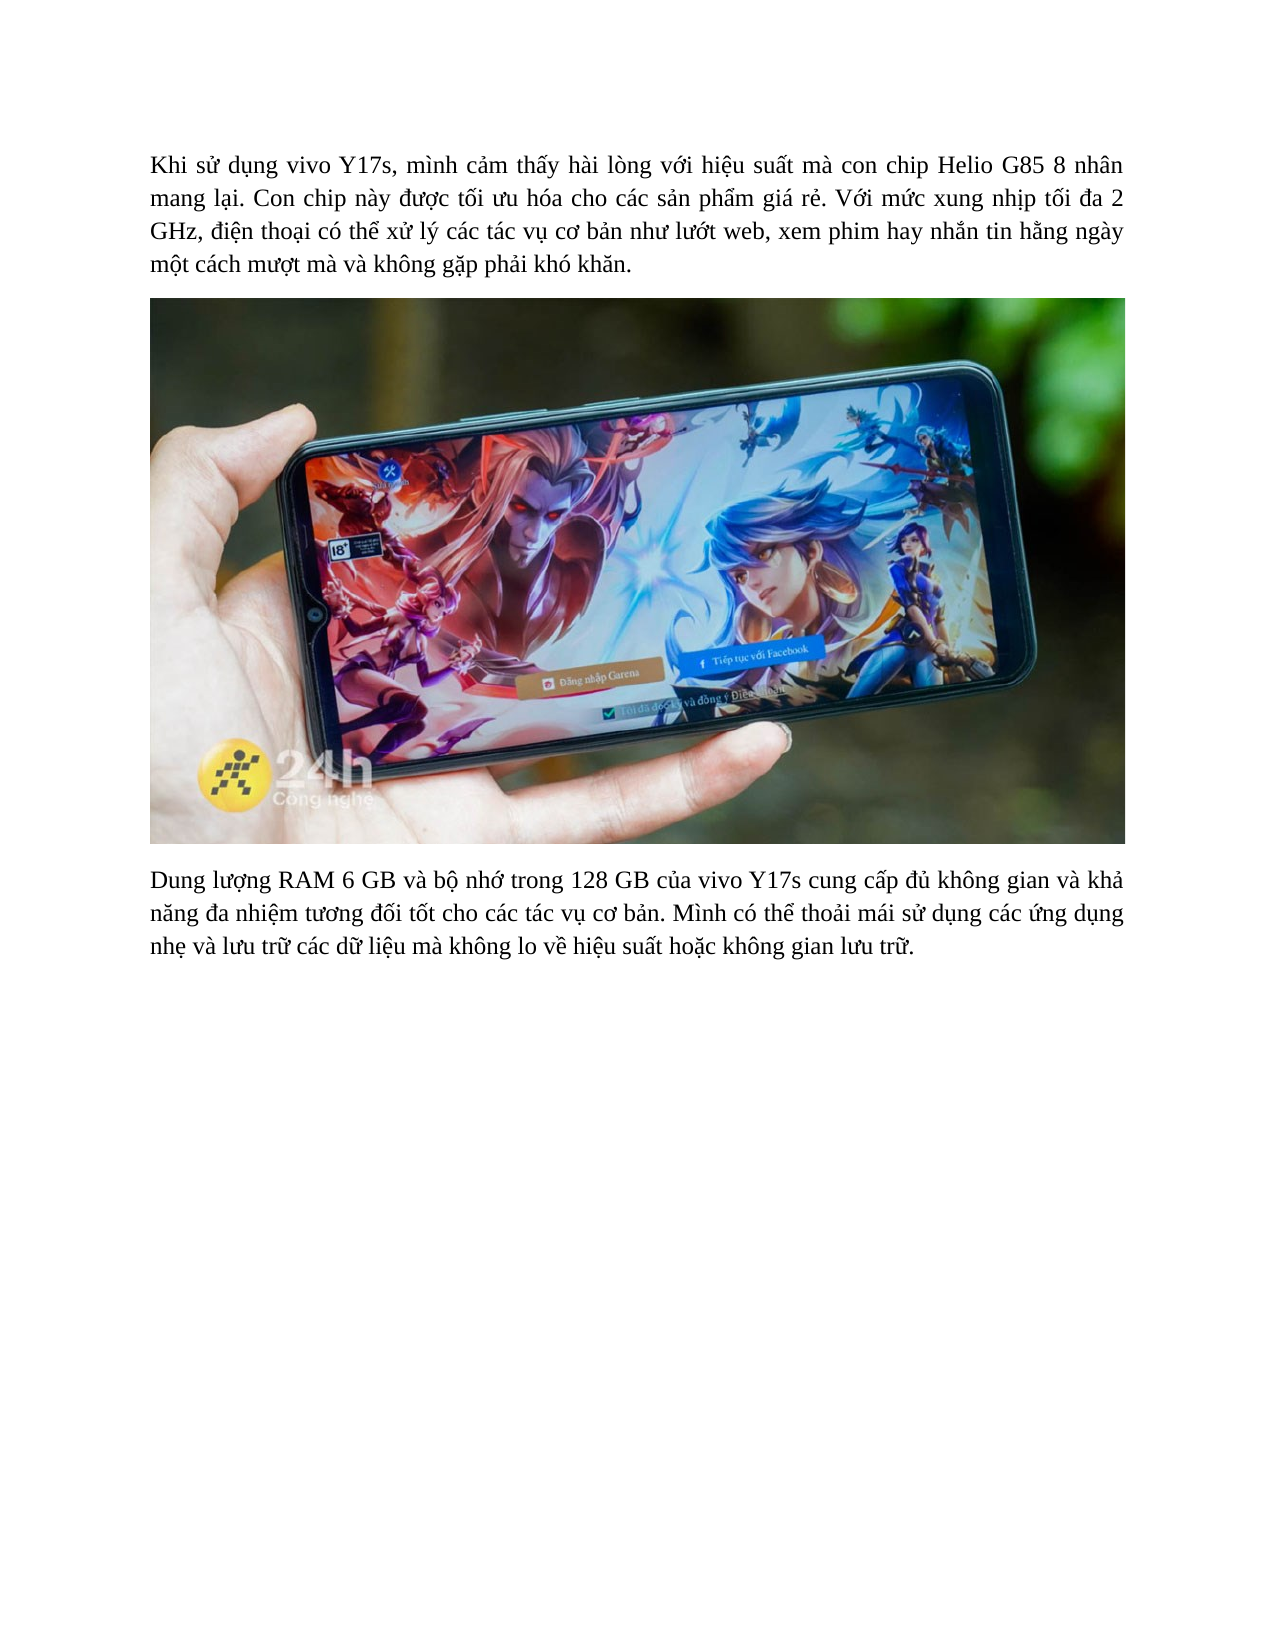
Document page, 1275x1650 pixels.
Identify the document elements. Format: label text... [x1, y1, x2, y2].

picture [150, 298, 1125, 844]
text Khi sử dụng vivo Y17s, mình cảm thấy hài lòng với hiệu suất mà con chip Helio G85 8 nhân mang lại. Con chip này được tối ưu hóa cho các sản phẩm giá rẻ. Với mức xung nhịp tối đa 2 GHz, điện thoại có thể xử lý các tác vụ cơ bản như lướt web, xem phim hay nhắn tin hằng ngày một cách mượt mà và không gặp phải khó khăn. [150, 150, 1125, 278]
text Dung lượng RAM 6 GB và bộ nhớ trong 128 GB của vivo Y17s cung cấp đủ không gian và khả năng đa nhiệm tương đối tốt cho các tác vụ cơ bản. Mình có thể thoải mái sử dụng các ứng dụng nhẹ và lưu trữ các dữ liệu mà không lo về hiệu suất hoặc không gian lưu trữ. [150, 865, 1125, 960]
